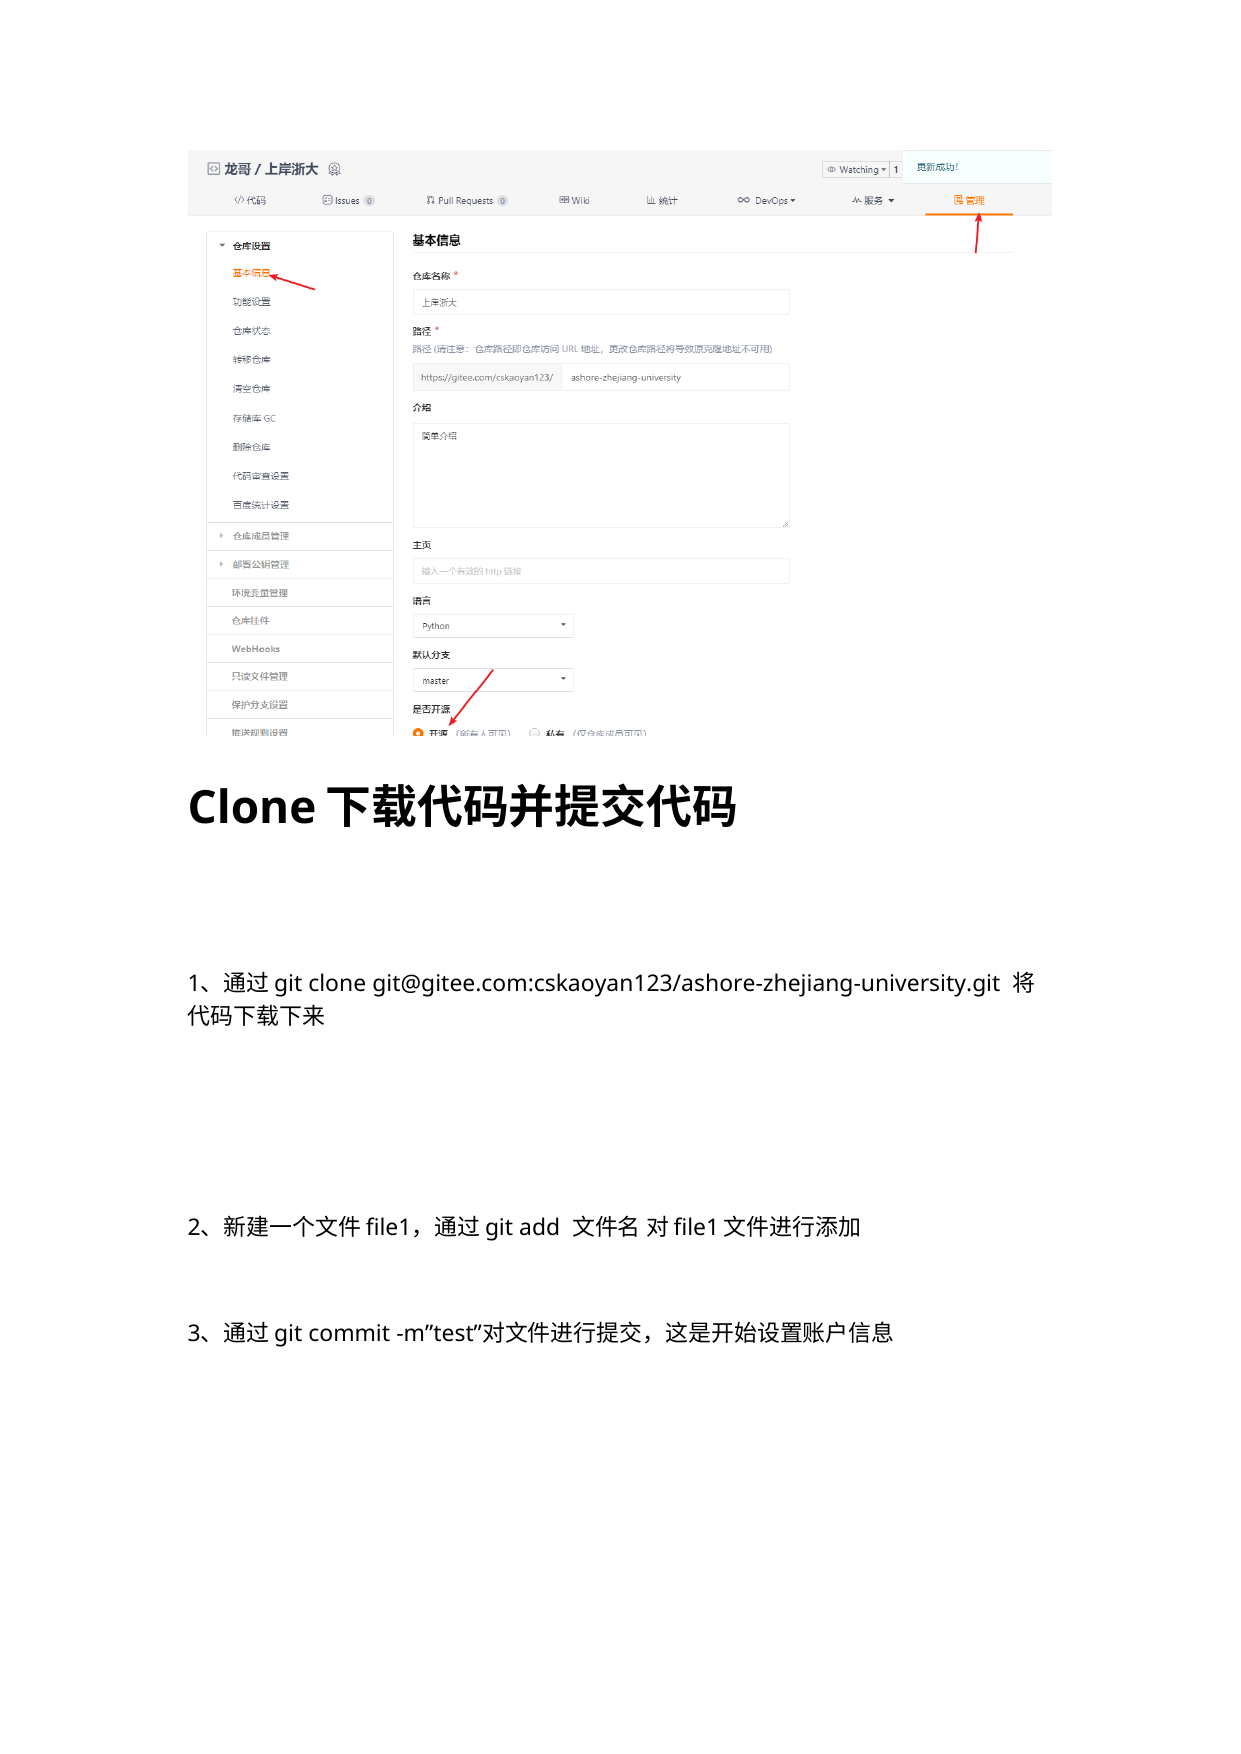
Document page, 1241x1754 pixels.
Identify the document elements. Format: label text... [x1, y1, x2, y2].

picture [187, 150, 1053, 736]
list 新建一个文件file1，通过git add 文件名 对file1文件进行添加 [187, 1208, 1053, 1242]
list 通过git clone git@gitee.com:cskaoyan123/ashore-zhejiang-university.git 将代码下载下来 [187, 965, 1053, 1031]
subtitle Clone下载代码并提交代码 [187, 771, 1053, 837]
text 3、通过git commit -m”test”对文件进行提交，这是开始设置账户信息 [187, 1314, 1053, 1348]
